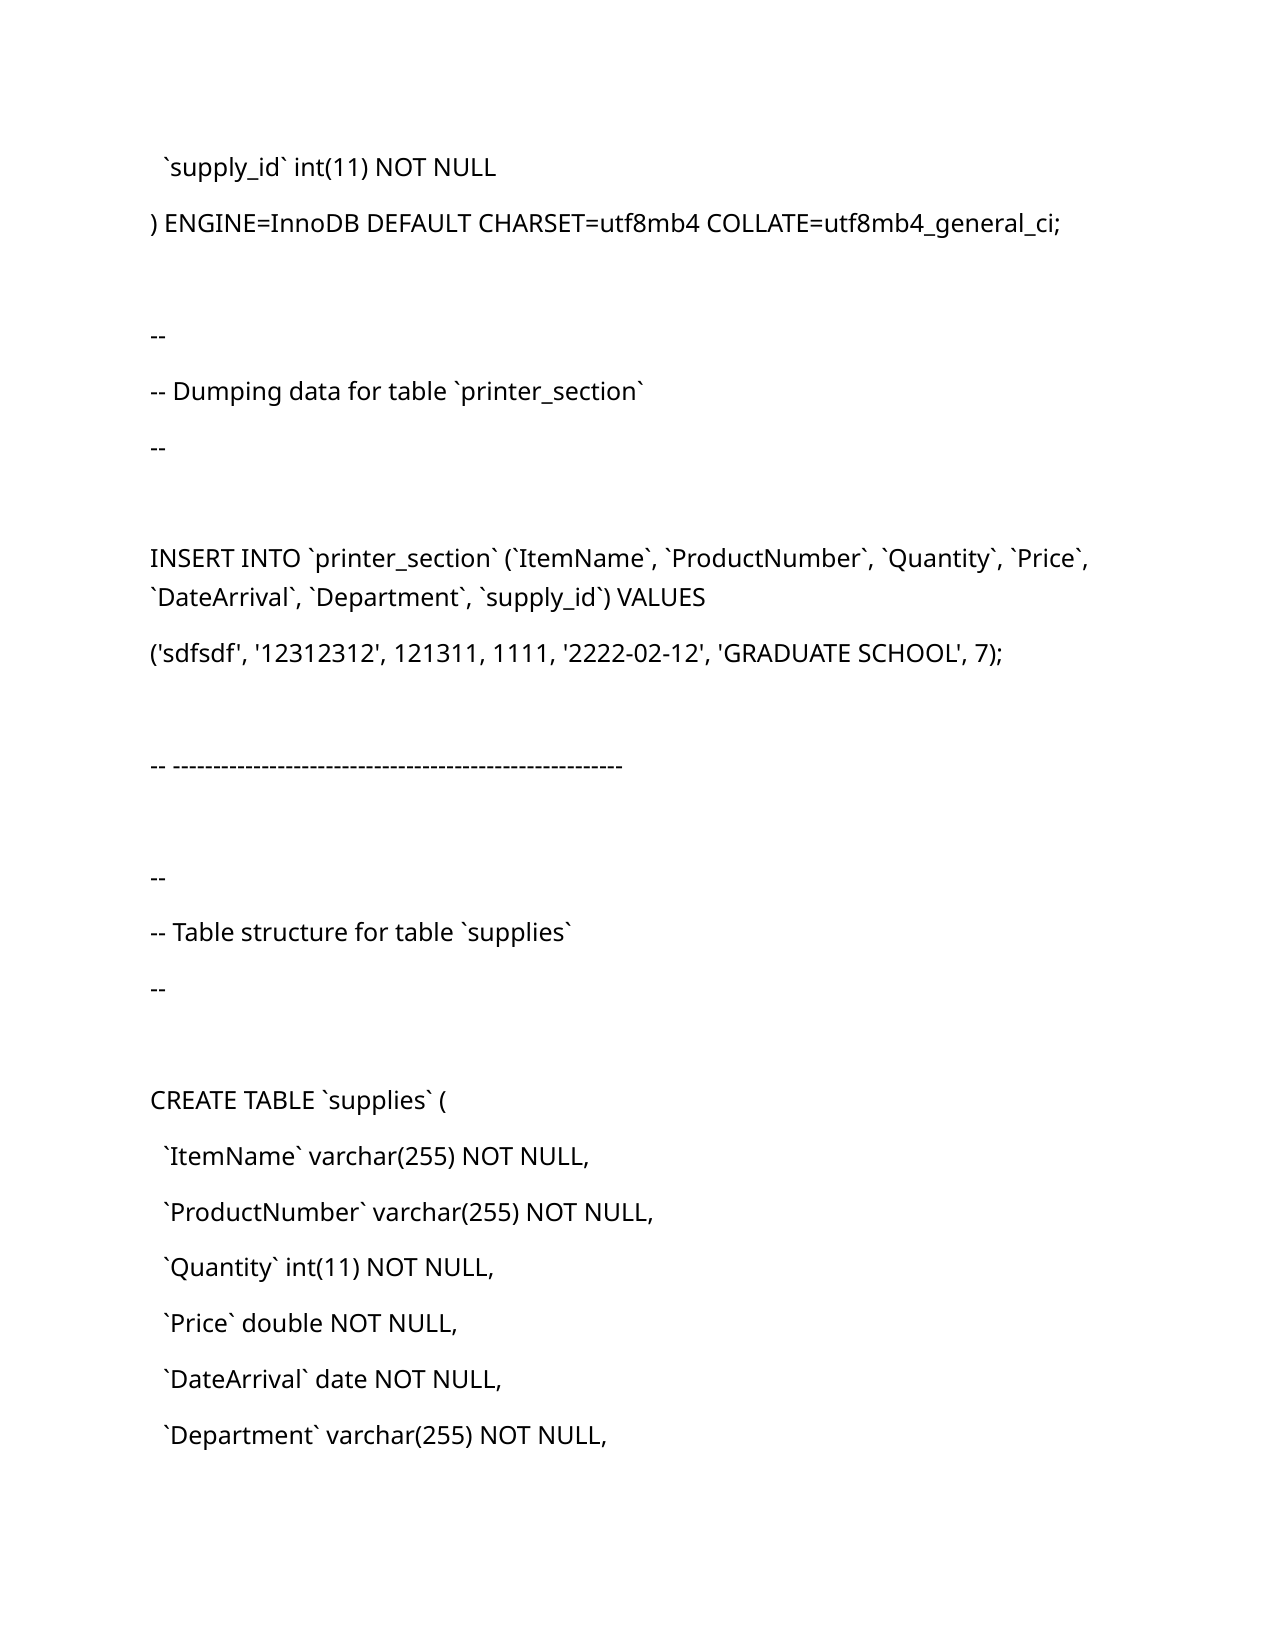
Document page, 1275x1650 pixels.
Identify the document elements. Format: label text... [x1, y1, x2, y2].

text ) ENGINE=InnoDB DEFAULT CHARSET=utf8mb4 COLLATE=utf8mb4_general_ci; [150, 206, 1125, 240]
text INSERT INTO `printer_section` (`ItemName`, `ProductNumber`, `Quantity`, `Price`, `DateArrival`, `Department`, `supply_id`) VALUES [150, 541, 1125, 614]
text `ProductNumber` varchar(255) NOT NULL, [150, 1194, 1125, 1228]
text -- [150, 859, 1125, 893]
text `Quantity` int(11) NOT NULL, [150, 1250, 1125, 1284]
text -- [150, 429, 1125, 463]
text -- Table structure for table `supplies` [150, 915, 1125, 949]
text `Price` double NOT NULL, [150, 1306, 1125, 1340]
text `ItemName` varchar(255) NOT NULL, [150, 1138, 1125, 1172]
text CREATE TABLE `supplies` ( [150, 1082, 1125, 1117]
text `Department` varchar(255) NOT NULL, [150, 1417, 1125, 1452]
text `supply_id` int(11) NOT NULL [150, 150, 1125, 184]
text -- Dumping data for table `printer_section` [150, 373, 1125, 407]
text ('sdfsdf', '12312312', 121311, 1111, '2222-02-12', 'GRADUATE SCHOOL', 7); [150, 636, 1125, 670]
text -- [150, 317, 1125, 352]
text `DateArrival` date NOT NULL, [150, 1362, 1125, 1396]
text -- -------------------------------------------------------- [150, 747, 1125, 782]
text -- [150, 971, 1125, 1005]
